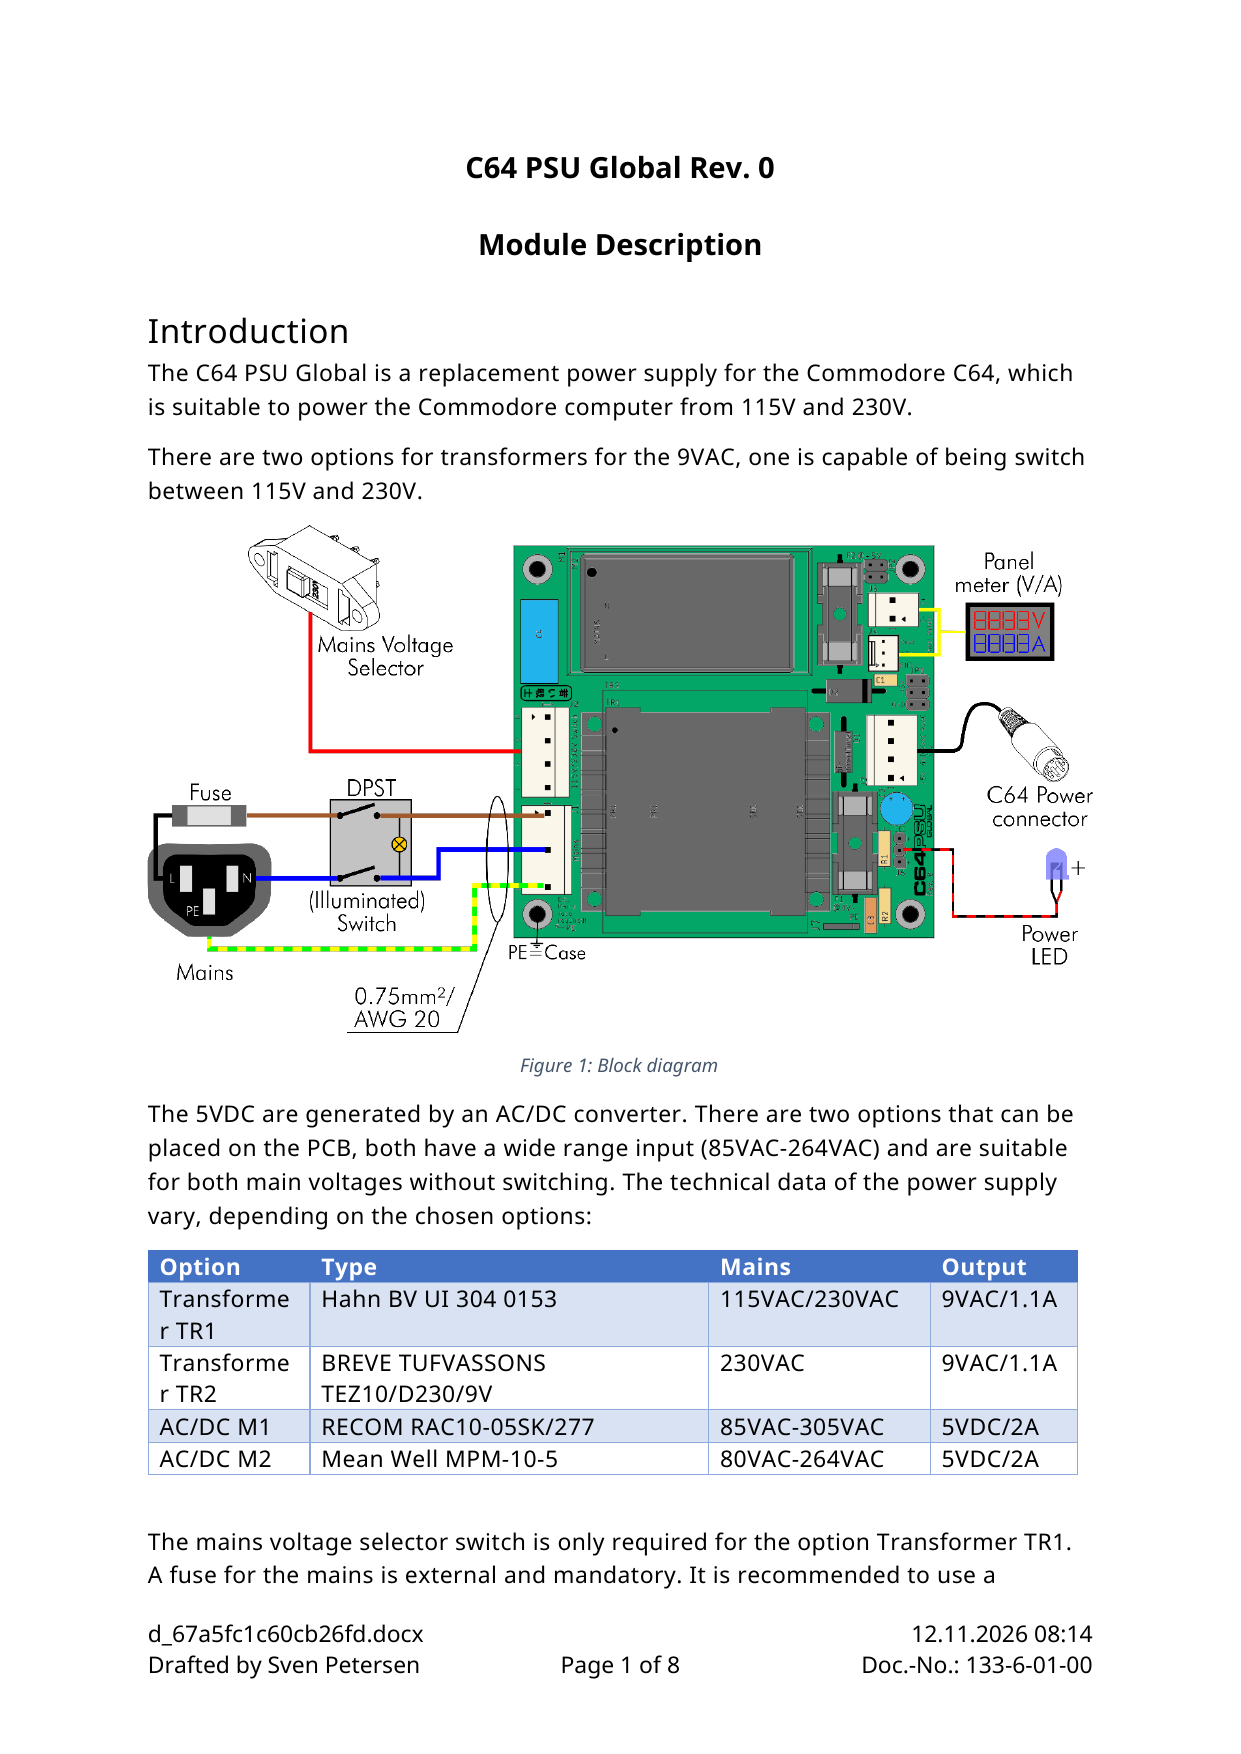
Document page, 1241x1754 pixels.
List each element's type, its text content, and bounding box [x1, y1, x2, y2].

table_header Mains [709, 1251, 930, 1282]
table_header Option [149, 1251, 309, 1282]
table_header Type [311, 1251, 708, 1282]
text There are two options for transformers for the 9VAC, one is capable of being switch between 115V and 230V. [148, 441, 1093, 506]
text Module Description [148, 224, 1093, 263]
table_header Output [931, 1251, 1077, 1282]
table_cell 5VDC/2A [931, 1443, 1077, 1474]
table_cell 5VDC/2A [931, 1410, 1077, 1442]
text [148, 1525, 1093, 1590]
table_cell 85VAC-305VAC [709, 1410, 930, 1442]
text Figure 1: Block diagram [148, 1052, 1093, 1077]
table_cell Hahn BV UI 304 0153 [311, 1283, 708, 1346]
table_cell Transformer TR1 [149, 1283, 309, 1346]
text The C64 PSU Global is a replacement power supply for the Commodore C64, which is suitable to power the Commodore computer from 115V and 230V. [148, 357, 1093, 422]
table_cell 115VAC/230VAC [709, 1283, 930, 1346]
text C64 PSU Global Rev. 0 [148, 148, 1093, 187]
table_cell AC/DC M1 [149, 1410, 309, 1442]
subtitle Introduction [148, 308, 1093, 354]
table_cell RECOM RAC10-05SK/277 [311, 1410, 708, 1442]
picture [147, 525, 1093, 1033]
table_cell AC/DC M2 [149, 1443, 309, 1474]
table_cell Transformer TR2 [149, 1347, 309, 1409]
table_cell 9VAC/1.1A [931, 1283, 1077, 1346]
table_cell 80VAC-264VAC [709, 1443, 930, 1474]
table_cell Mean Well MPM-10-5 [311, 1443, 708, 1474]
text The 5VDC are generated by an AC/DC converter. There are two options that can be placed on the PCB, both have a wide range input (85VAC-264VAC) and are suitable for both main voltages without switching. The technical data of the power supply vary, depending on the chosen options: [148, 1098, 1093, 1231]
table_cell 9VAC/1.1A [931, 1347, 1077, 1409]
table_cell BREVE TUFVASSONS TEZ10/D230/9V [311, 1347, 708, 1409]
table_cell 230VAC [709, 1347, 930, 1409]
